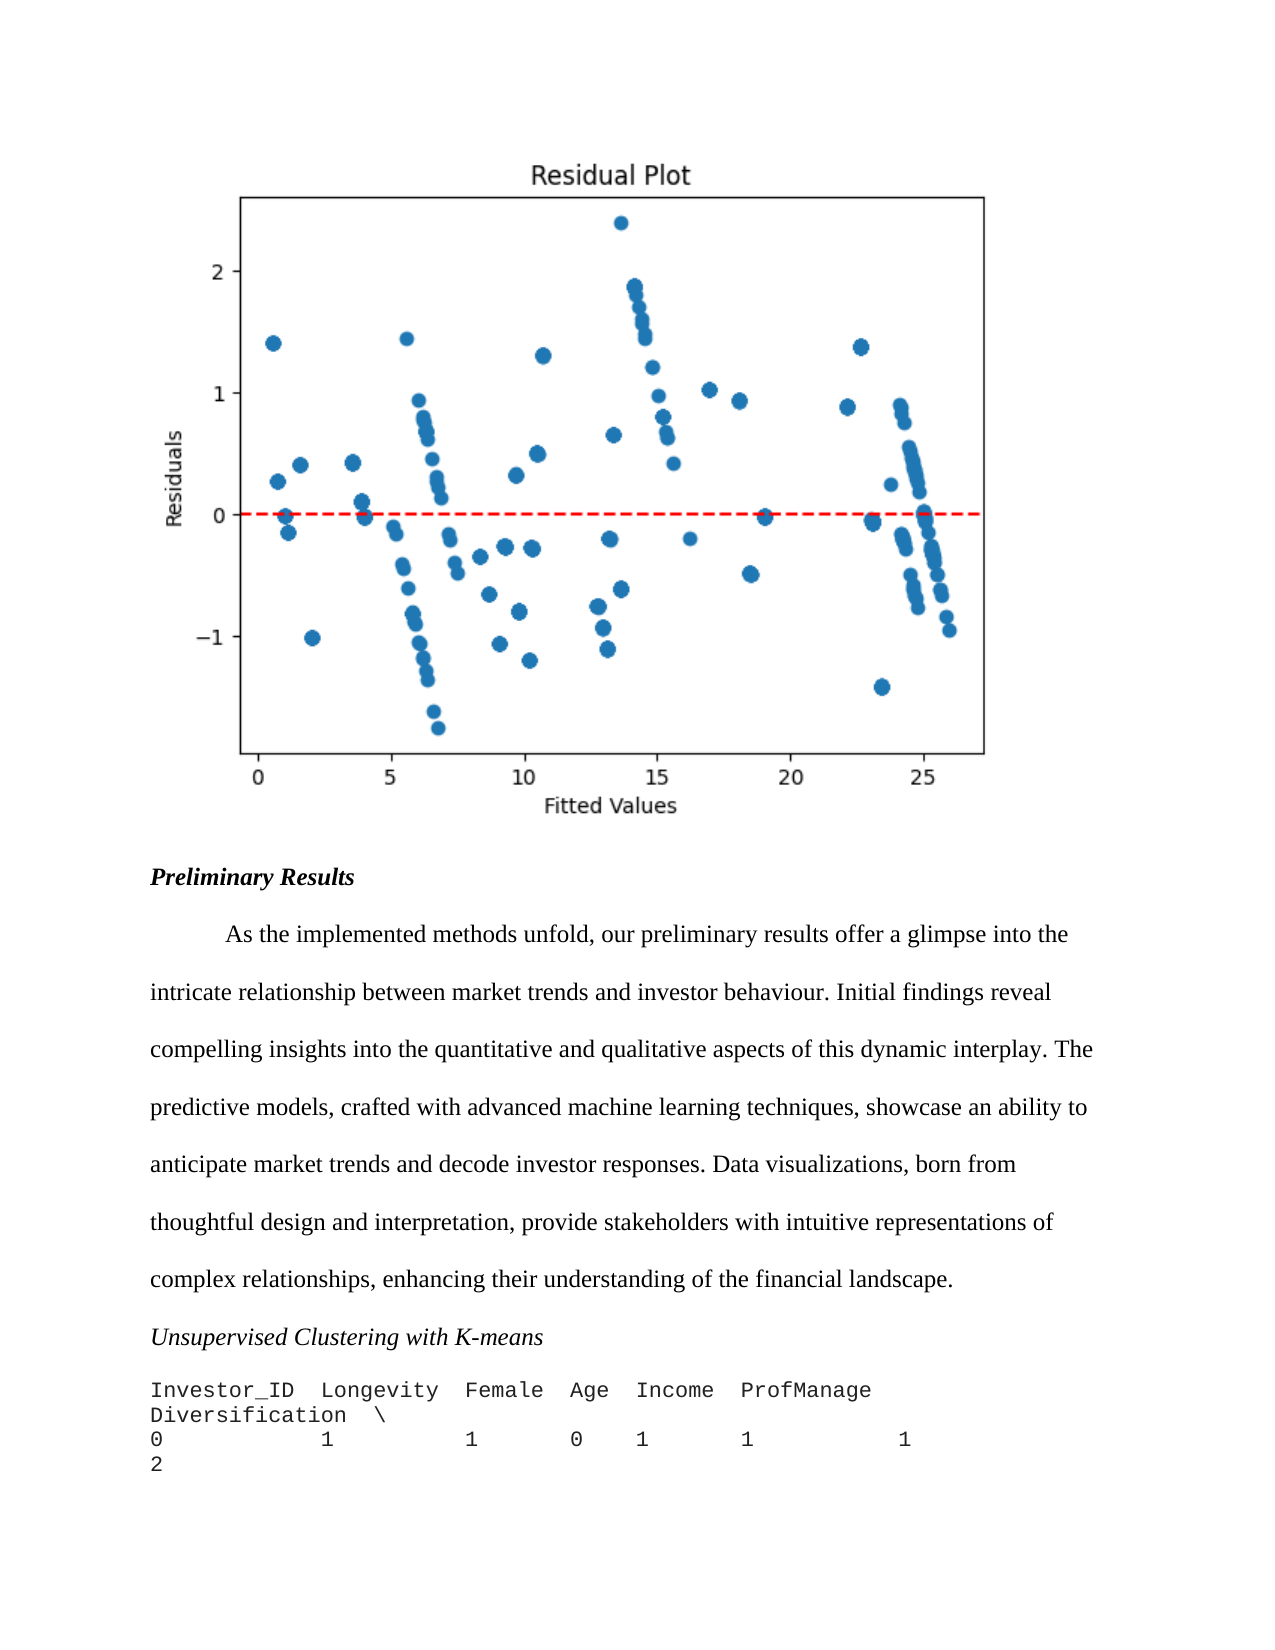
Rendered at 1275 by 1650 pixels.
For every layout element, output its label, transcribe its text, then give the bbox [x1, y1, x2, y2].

picture [150, 150, 997, 833]
text Unsupervised Clustering with K-means [150, 1322, 1125, 1350]
text Preliminary Results [150, 862, 1125, 890]
text 0 1 1 0 1 1 1 2 [150, 1429, 1125, 1478]
text As the implemented methods unfold, our preliminary results offer a glimpse into the intricate relationship between market trends and investor behaviour. Initial findings reveal compelling insights into the quantitative and qualitative aspects of this dynamic interplay. The predictive models, crafted with advanced machine learning techniques, showcase an ability to anticipate market trends and decode investor responses. Data visualizations, born from thoughtful design and interpretation, provide stakeholders with intuitive representations of complex relationships, enhancing their understanding of the financial landscape. [150, 919, 1125, 1293]
text Investor_ID Longevity Female Age Income ProfManage Diversification \ [386, 1379, 1125, 1429]
